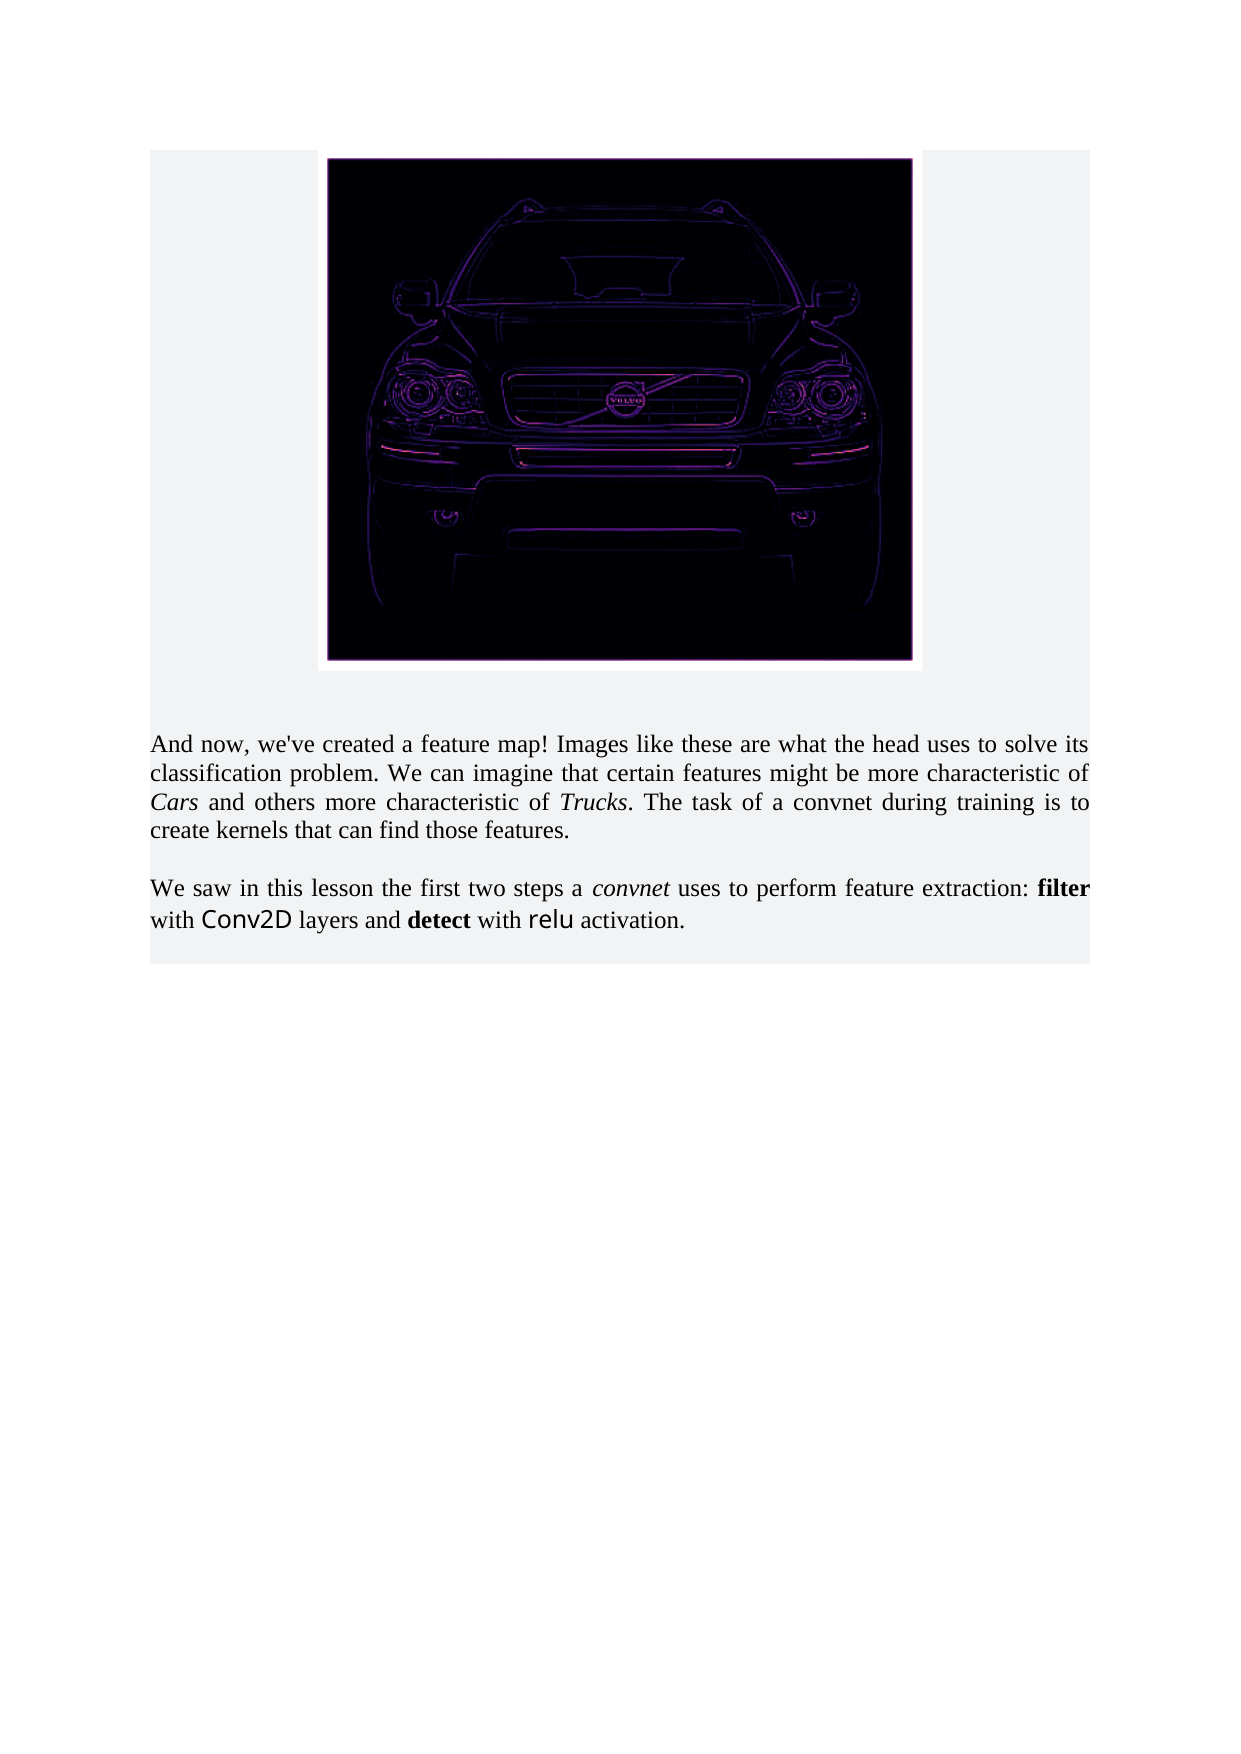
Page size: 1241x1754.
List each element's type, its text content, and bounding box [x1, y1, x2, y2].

picture [317, 150, 923, 671]
text We saw in this lesson the first two steps a convnet uses to perform feature extraction: filter with Conv2D layers and detect with relu activation. [150, 873, 1090, 936]
text And now, we've created a feature map! Images like these are what the head uses to solve its classification problem. We can imagine that certain features might be more characteristic of Cars and others more characteristic of Trucks. The task of a convnet during training is to create kernels that can find those features. [150, 729, 1090, 844]
